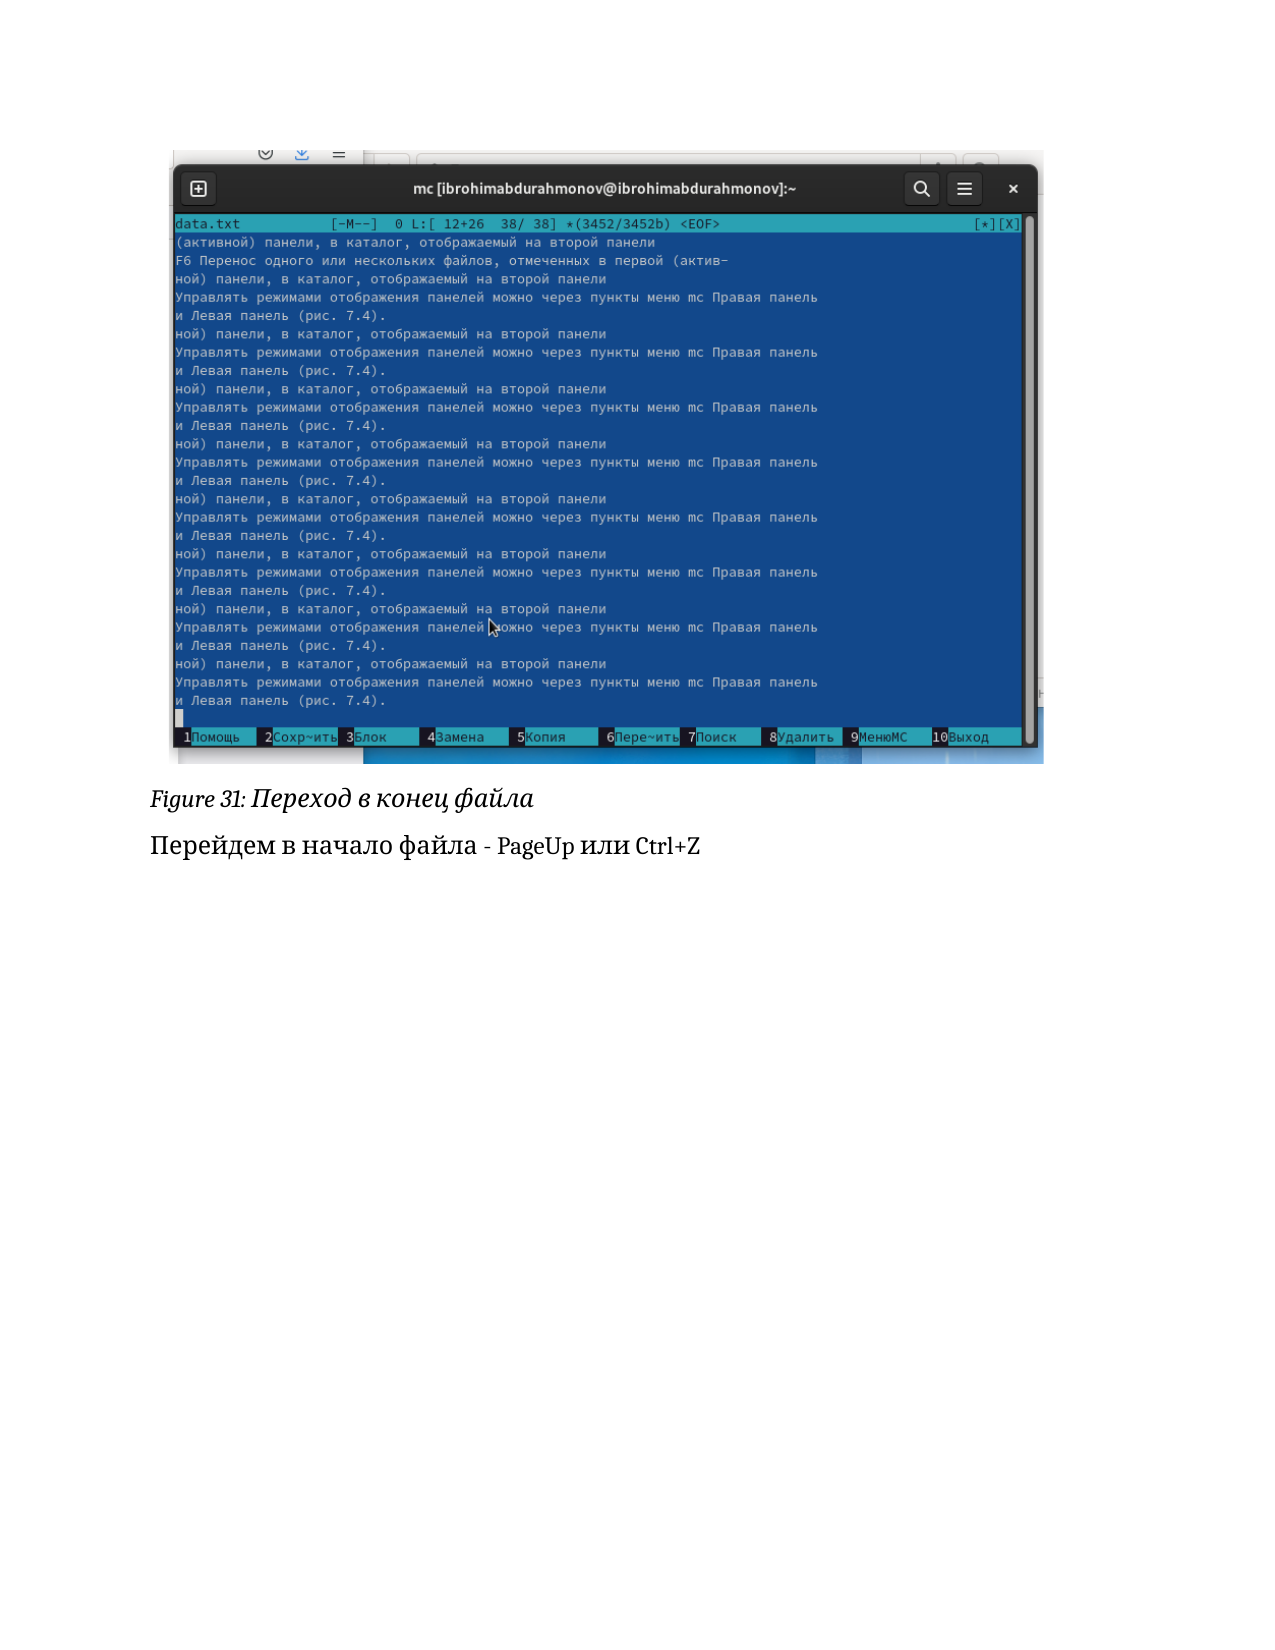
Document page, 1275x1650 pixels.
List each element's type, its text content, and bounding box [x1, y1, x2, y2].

picture [168, 150, 1044, 764]
text Figure 31: Переход в конец файла [150, 785, 1125, 813]
text Перейдем в начало файла - PageUp или Ctrl+Z [150, 832, 1125, 861]
